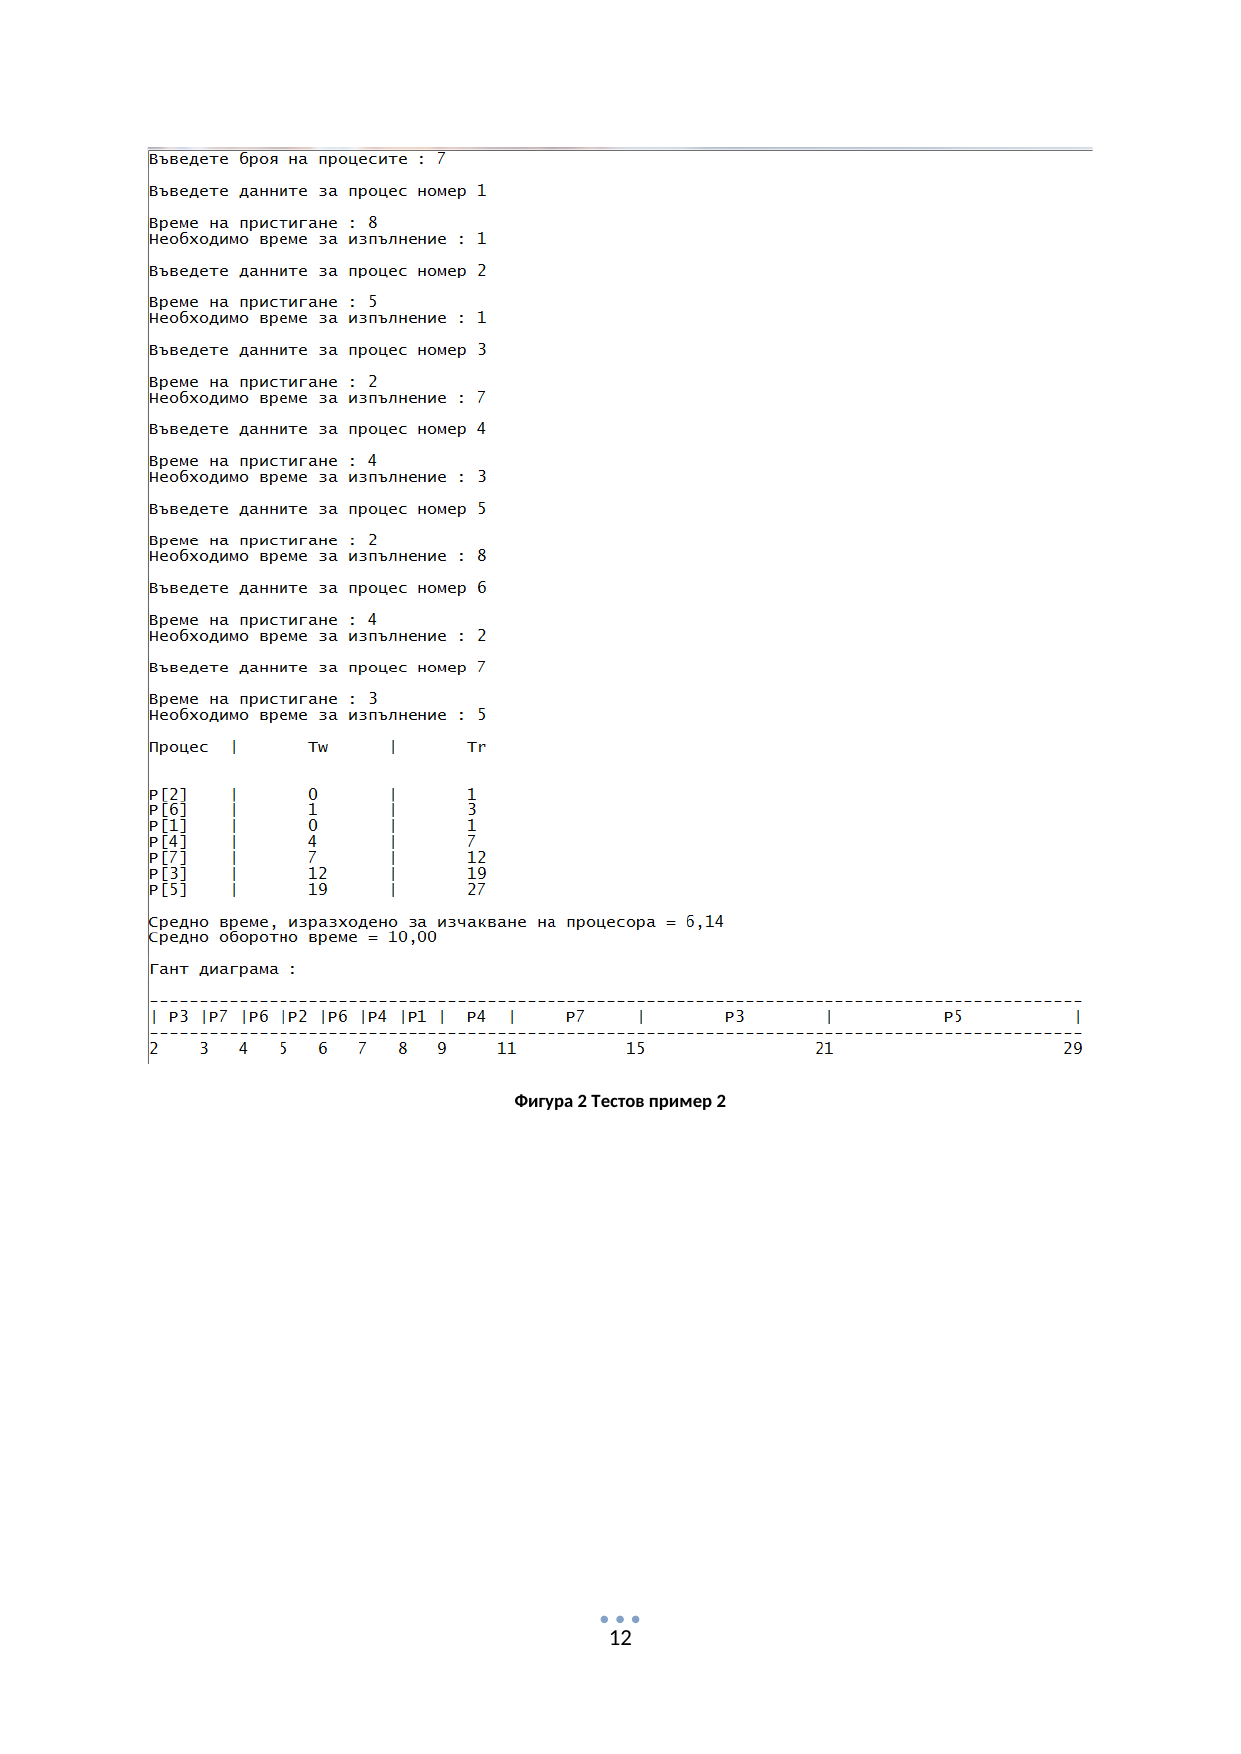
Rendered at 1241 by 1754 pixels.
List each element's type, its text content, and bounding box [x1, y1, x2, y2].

picture [147, 147, 1093, 1064]
text Фигура 2 Тестов пример 2 [148, 1089, 1093, 1112]
